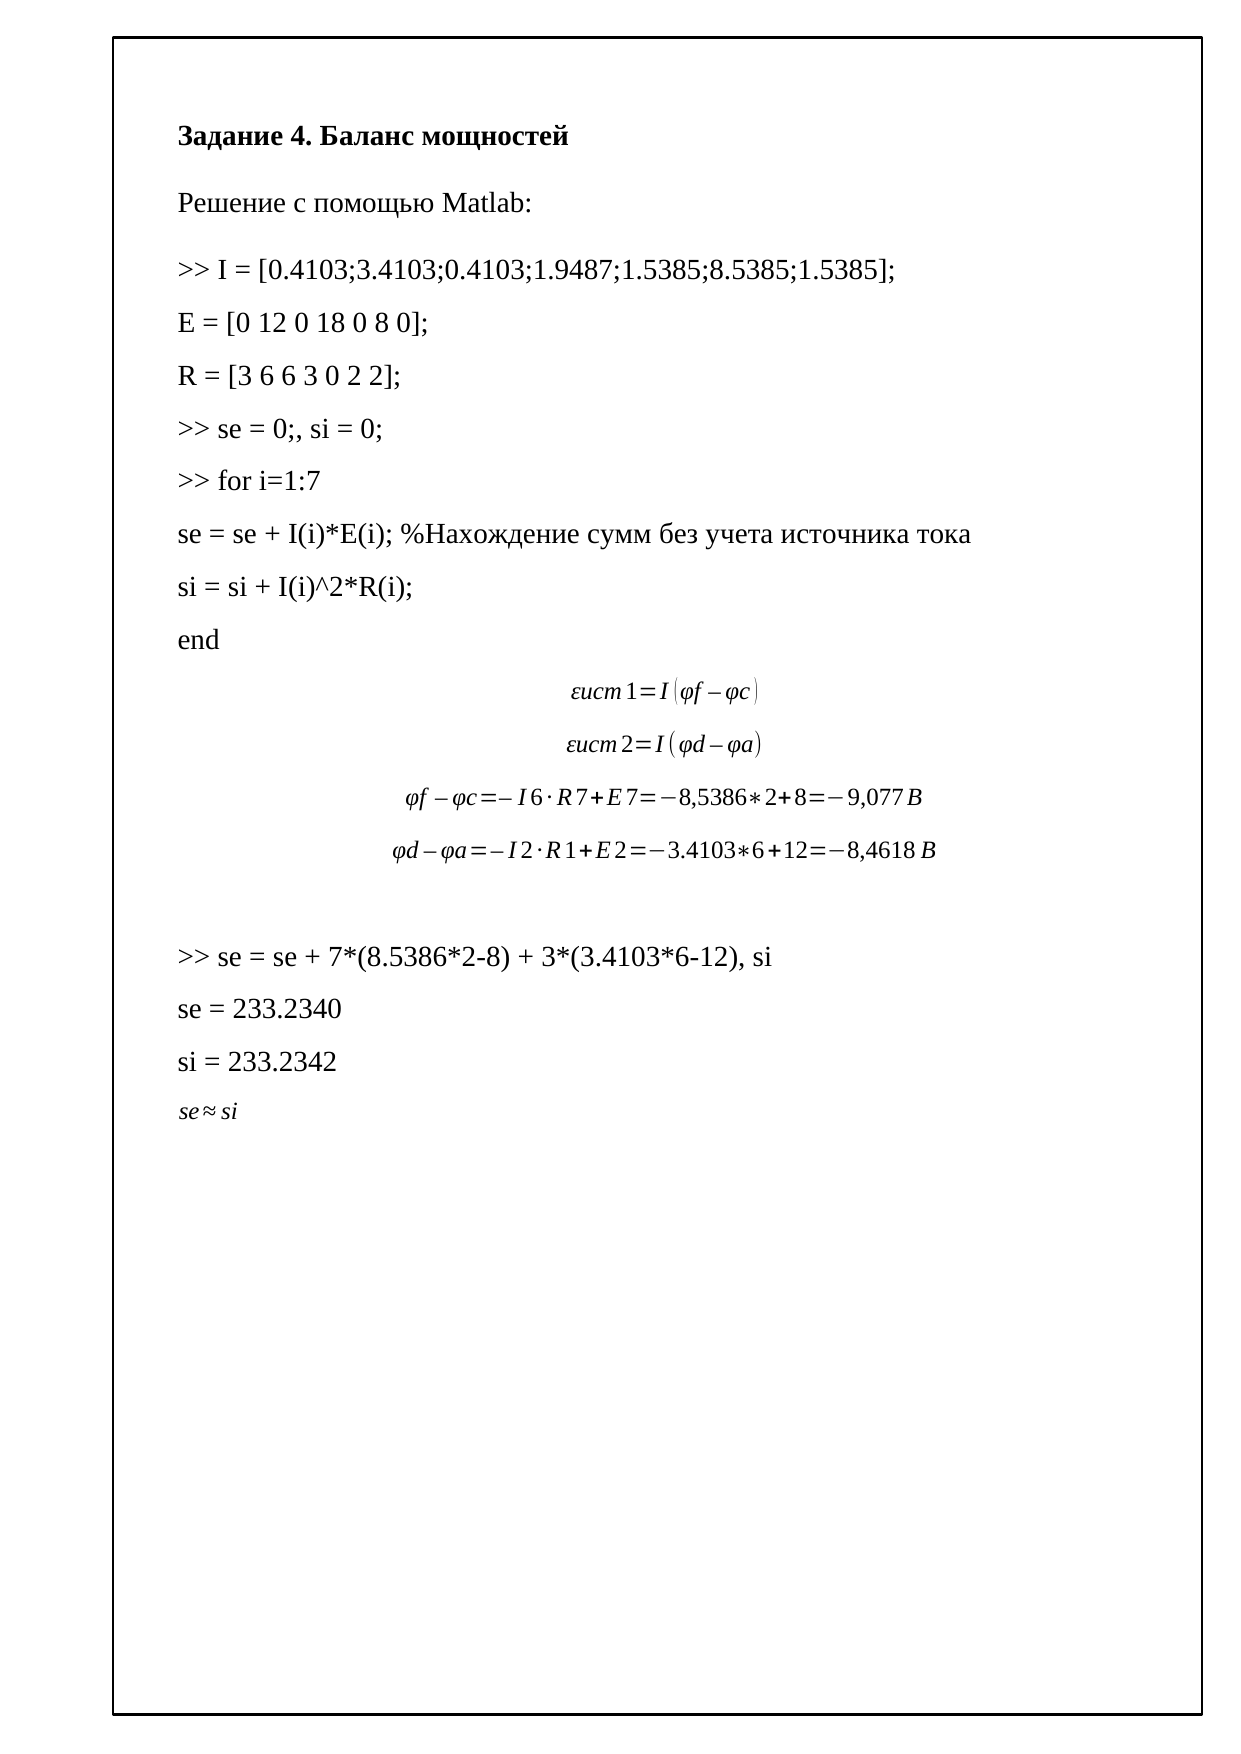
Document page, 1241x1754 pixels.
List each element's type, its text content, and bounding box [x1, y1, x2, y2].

text R = [3 6 6 3 0 2 2]; [177, 358, 1152, 391]
text end [177, 622, 1152, 656]
text >> I = [0.4103;3.4103;0.4103;1.9487;1.5385;8.5385;1.5385]; [177, 252, 1152, 286]
text se = se + I(i)*E(i); %Нахождение сумм без учета источника тока [177, 516, 1152, 550]
text Задание 4. Баланс мощностей [177, 118, 1152, 152]
text si = si + I(i)^2*R(i); [177, 569, 1152, 603]
text >> for i=1:7 [177, 463, 1152, 497]
text >> se = se + 7*(8.5386*2-8) + 3*(3.4103*6-12), si [177, 939, 1152, 972]
text Решение с помощью Matlab: [177, 185, 1152, 219]
text se = 233.2340 [177, 992, 1152, 1025]
text si = 233.2342 [177, 1044, 1152, 1078]
text >> se = 0;, si = 0; [177, 411, 1152, 444]
text E = [0 12 0 18 0 8 0]; [177, 305, 1152, 339]
